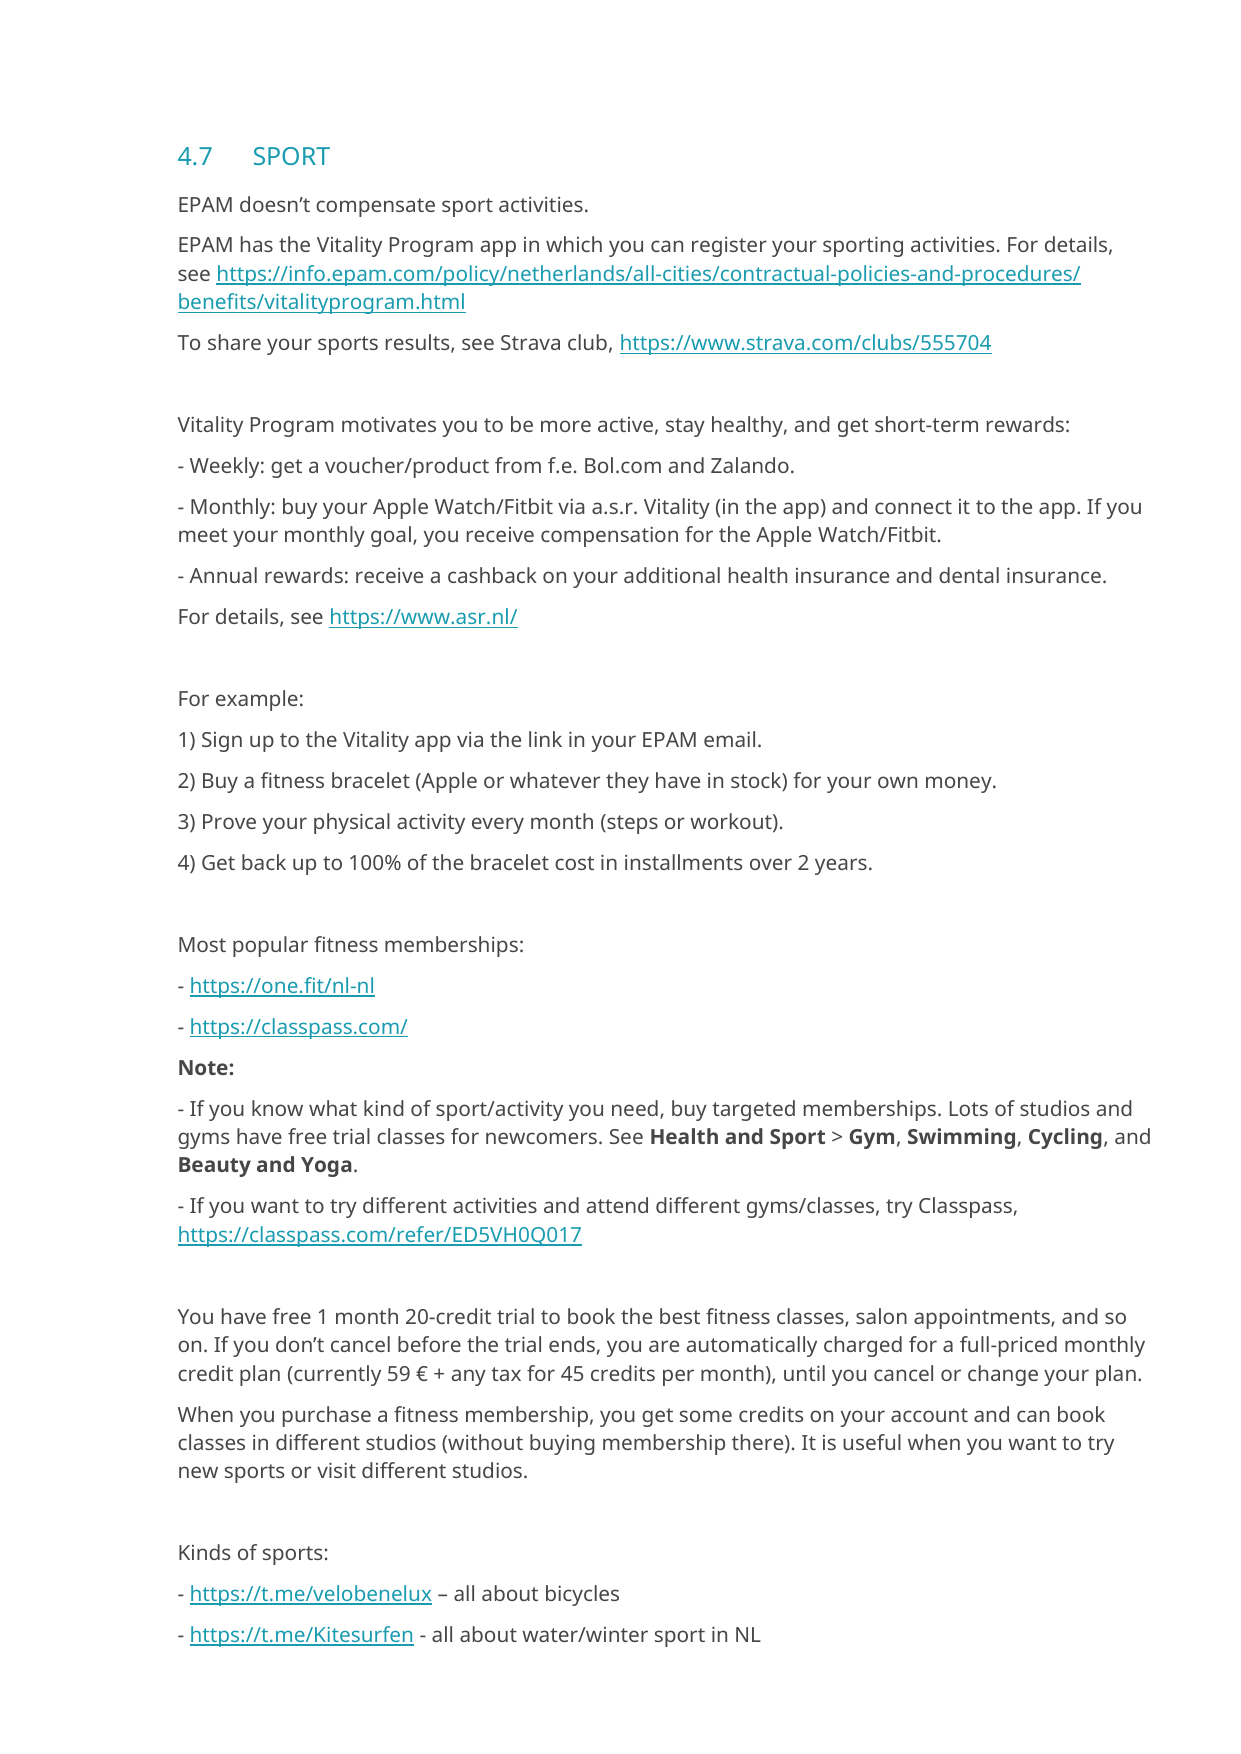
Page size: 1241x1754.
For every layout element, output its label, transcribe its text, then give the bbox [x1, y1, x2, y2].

text EPAM doesn’t compensate sport activities. [177, 190, 1152, 218]
text For details, see https://www.asr.nl/ [177, 602, 1152, 631]
text - If you know what kind of sport/activity you need, buy targeted memberships. Lots of studios and gyms have free trial classes for newcomers. See Health and Sport > Gym, Swimming, Cycling, and Beauty and Yoga. [177, 1094, 1152, 1179]
text 1) Sign up to the Vitality app via the link in your EPAM email. [177, 725, 1152, 754]
text 3) Prove your physical activity every month (steps or workout). [177, 807, 1152, 836]
subtitle Sport [177, 139, 1152, 173]
text For example: [177, 684, 1152, 713]
text - Monthly: buy your Apple Watch/Fitbit via a.s.r. Vitality (in the app) and connect it to the app. If you meet your monthly goal, you receive compensation for the Apple Watch/Fitbit. [177, 492, 1152, 549]
text - https://classpass.com/ [177, 1012, 1152, 1040]
text - Weekly: get a voucher/product from f.e. Bol.com and Zalando. [177, 451, 1152, 480]
text EPAM has the Vitality Program app in which you can register your sporting activities. For details, see https://info.epam.com/policy/netherlands/all-cities/contractual-policies-and-procedures/benefits/vitalityprogram.html [177, 231, 1152, 316]
text When you purchase a fitness membership, you get some credits on your account and can book classes in different studios (without buying membership there). It is useful when you want to try new sports or visit different studios. [177, 1400, 1152, 1485]
text - If you want to try different activities and attend different gyms/classes, try Classpass, https://classpass.com/refer/ED5VH0Q017 [177, 1192, 1152, 1248]
text - https://one.fit/nl-nl [177, 971, 1152, 999]
text Vitality Program motivates you to be more active, stay healthy, and get short-term rewards: [177, 410, 1152, 439]
text 2) Buy a fitness bracelet (Apple or whatever they have in stock) for your own money. [177, 766, 1152, 795]
text You have free 1 month 20-credit trial to book the best fitness classes, salon appointments, and so on. If you don’t cancel before the trial ends, you are automatically charged for a full-priced monthly credit plan (currently 59 € + any tax for 45 credits per month), until you cancel or change your plan. [177, 1302, 1152, 1387]
text - https://t.me/velobenelux – all about bicycles [177, 1579, 1152, 1608]
text Note: [177, 1053, 1152, 1081]
text Most popular fitness memberships: [177, 930, 1152, 958]
text Kinds of sports: [177, 1538, 1152, 1567]
text 4) Get back up to 100% of the bracelet cost in installments over 2 years. [177, 848, 1152, 877]
text To share your sports results, see Strava club, https://www.strava.com/clubs/555704 [177, 328, 1152, 357]
text - https://t.me/Kitesurfen - all about water/winter sport in NL [177, 1620, 1152, 1649]
text - Annual rewards: receive a cashback on your additional health insurance and dental insurance. [177, 562, 1152, 590]
